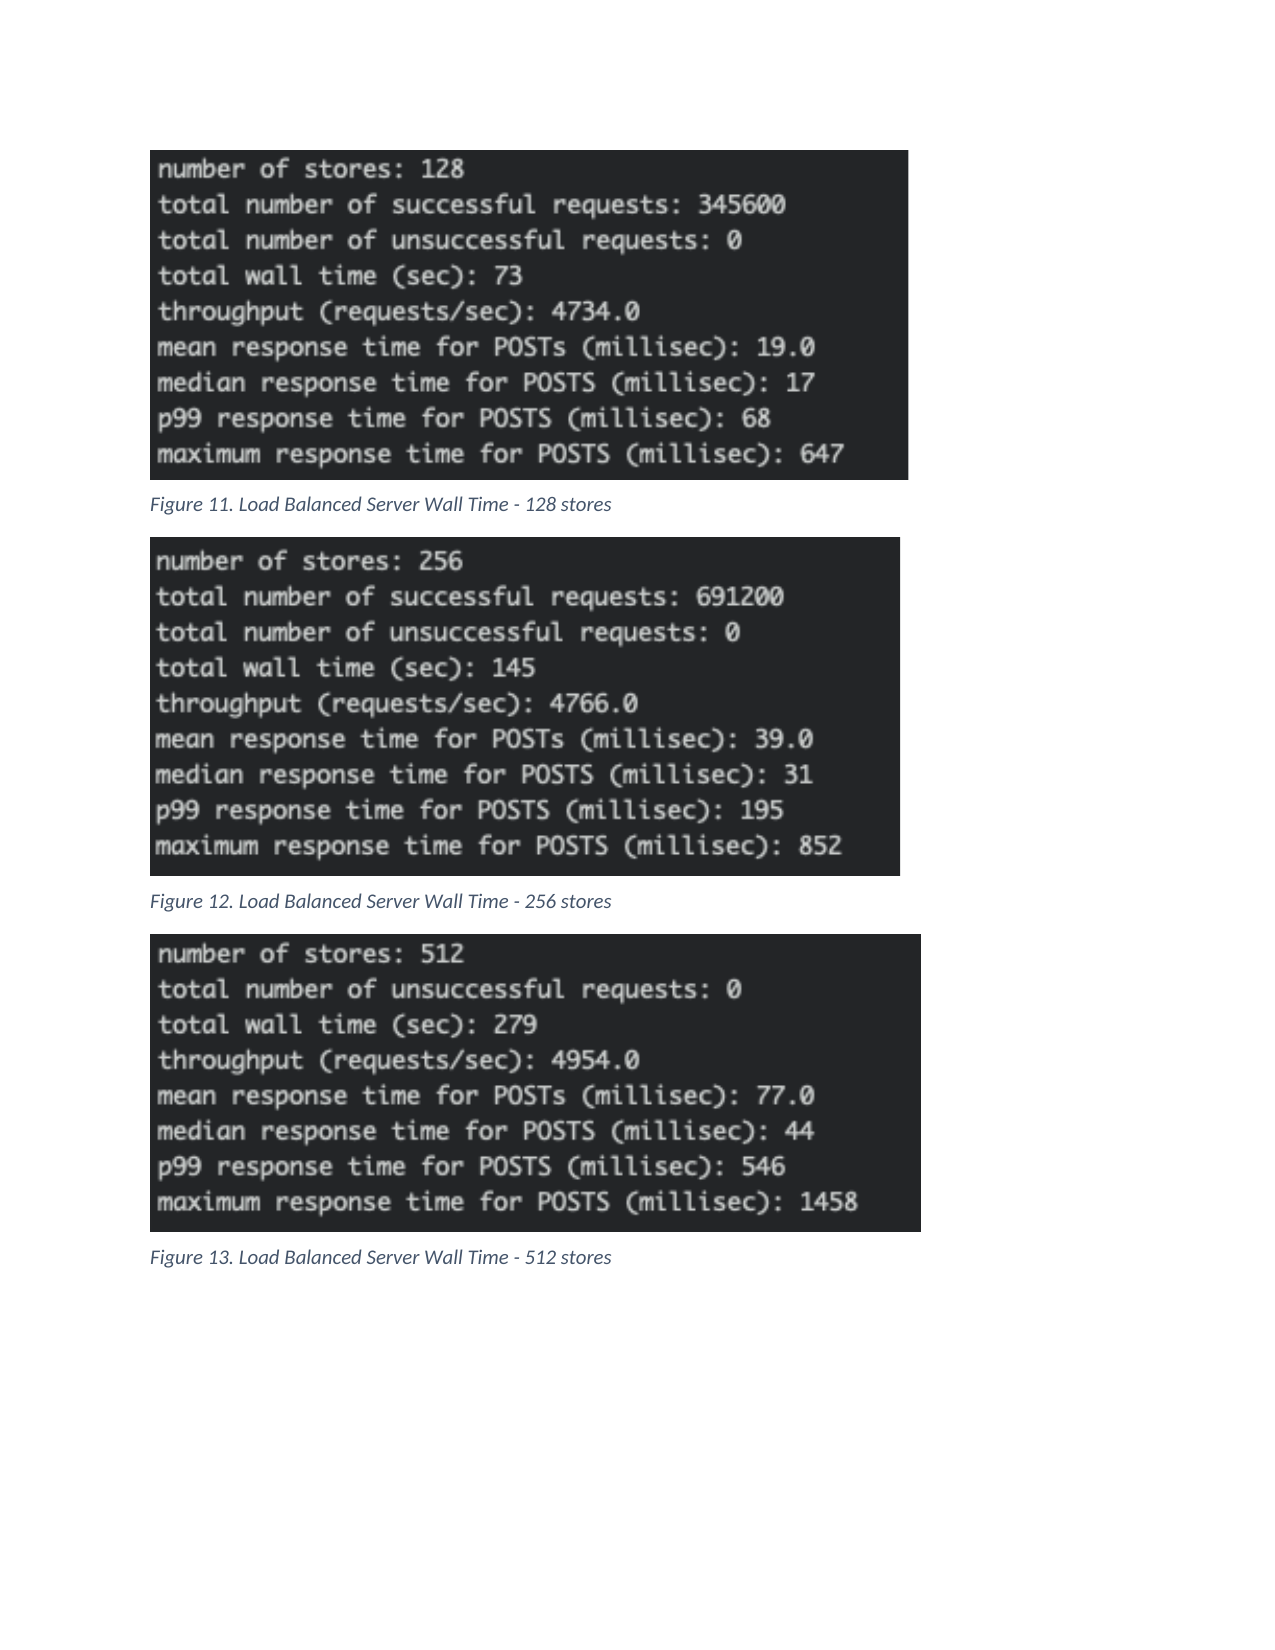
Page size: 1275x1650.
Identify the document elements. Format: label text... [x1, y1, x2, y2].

picture [150, 934, 921, 1232]
text Figure 11. Load Balanced Server Wall Time - 128 stores [150, 492, 1125, 517]
text Figure 13. Load Balanced Server Wall Time - 512 stores [150, 1244, 1125, 1270]
picture [150, 150, 909, 480]
picture [150, 537, 901, 876]
text Figure 12. Load Balanced Server Wall Time - 256 stores [150, 888, 1125, 913]
